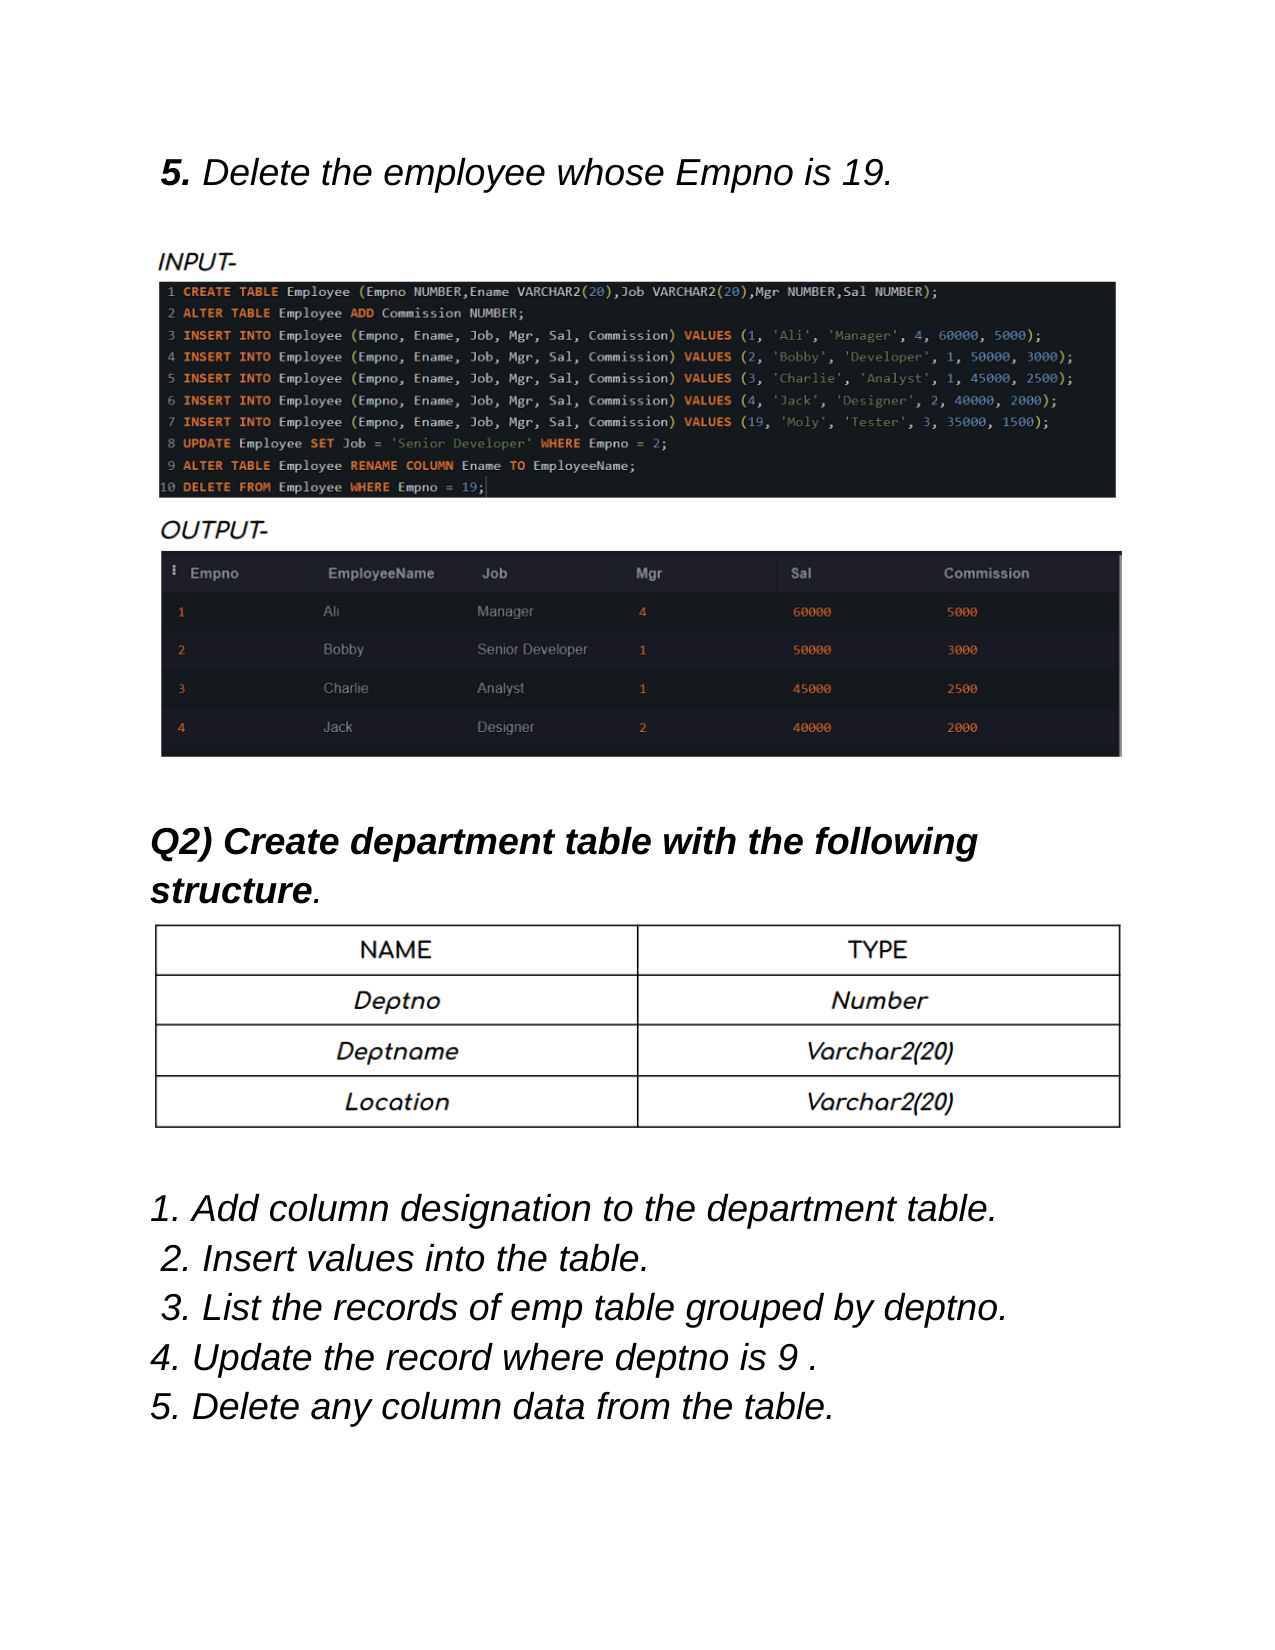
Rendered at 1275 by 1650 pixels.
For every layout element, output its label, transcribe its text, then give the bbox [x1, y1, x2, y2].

text 3. List the records of emp table grouped by deptno. [150, 1285, 1125, 1328]
text 1. Add column designation to the department table. [150, 1186, 1125, 1229]
text 2. Insert values into the table. [150, 1236, 1125, 1279]
picture [150, 249, 1125, 514]
picture [150, 918, 1125, 1133]
text 4. Update the record where deptno is 9 . [150, 1335, 1125, 1378]
text 5. Delete the employee whose Empno is 19. [150, 150, 1125, 193]
text Q2) Create department table with the following structure. [150, 819, 1125, 912]
picture [150, 517, 1125, 766]
text 5. Delete any column data from the table. [150, 1384, 1125, 1428]
